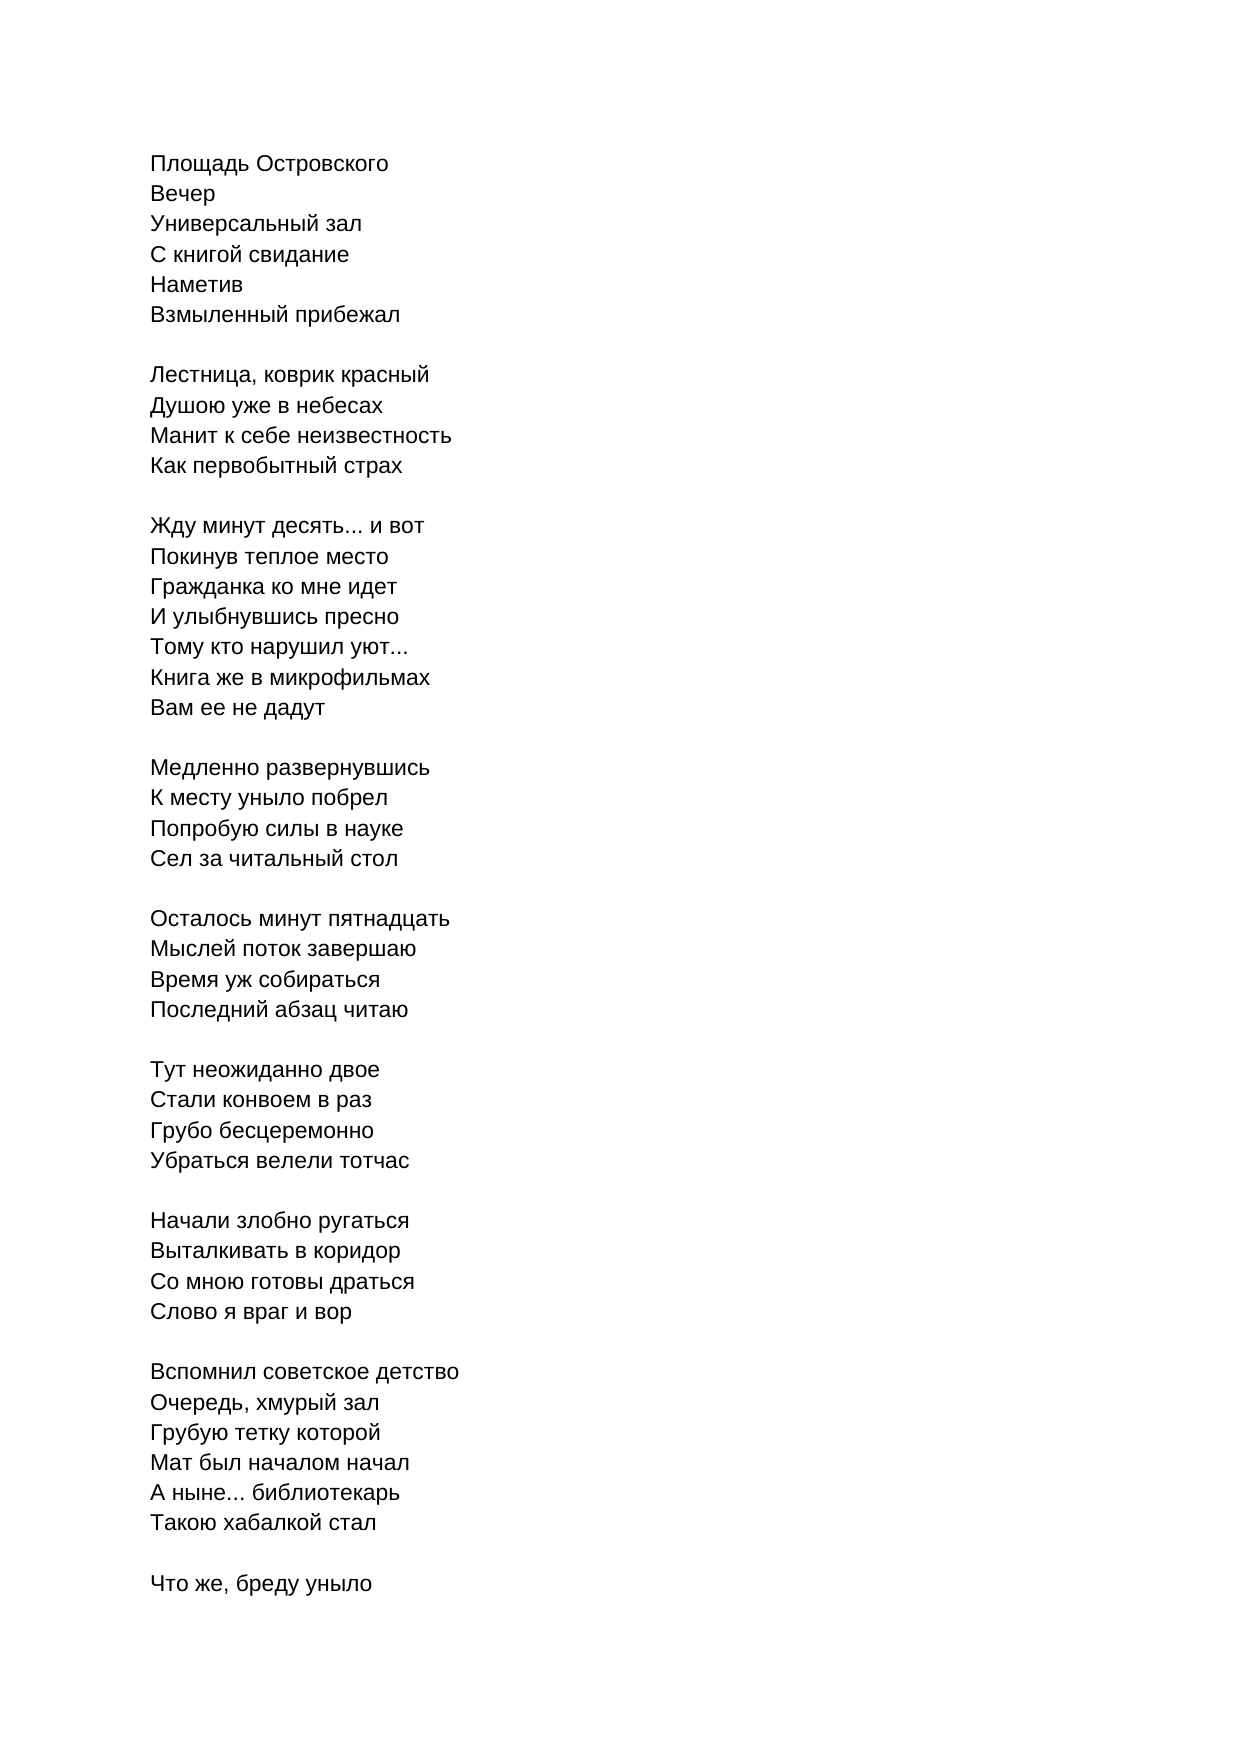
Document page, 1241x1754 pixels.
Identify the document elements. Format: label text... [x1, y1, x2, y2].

text Что же, бреду уныло [150, 1570, 1090, 1596]
text Площадь Островского [150, 150, 1090, 176]
text Время уж собираться [150, 966, 1090, 992]
text Книга же в микрофильмах [150, 663, 1090, 690]
text С книгой свидание [150, 241, 1090, 267]
text Попробую силы в науке [150, 814, 1090, 841]
text Выталкивать в коридор [150, 1237, 1090, 1264]
text Лестница, коврик красный [150, 361, 1090, 388]
text Мат был началом начал [150, 1449, 1090, 1475]
text Покинув теплое место [150, 543, 1090, 569]
text Слово я враг и вор [150, 1298, 1090, 1324]
text Сел за читальный стол [150, 845, 1090, 871]
text Тому кто нарушил уют... [150, 633, 1090, 660]
text Гражданка ко мне идет [150, 573, 1090, 599]
text Начали злобно ругаться [150, 1207, 1090, 1234]
text Осталось минут пятнадцать [150, 905, 1090, 932]
text К месту уныло побрел [150, 784, 1090, 811]
text Вам ее не дадут [150, 694, 1090, 720]
text Убраться велели тотчас [150, 1147, 1090, 1173]
text Вспомнил советское детство [150, 1358, 1090, 1385]
text Мыслей поток завершаю [150, 935, 1090, 962]
text А ныне... библиотекарь [150, 1479, 1090, 1506]
text Тут неожиданно двое [150, 1056, 1090, 1083]
text Манит к себе неизвестность [150, 422, 1090, 448]
text Грубо бесцеремонно [150, 1117, 1090, 1143]
text Как первобытный страх [150, 452, 1090, 478]
text Последний абзац читаю [150, 996, 1090, 1022]
text Медленно развернувшись [150, 754, 1090, 781]
text И улыбнувшись пресно [150, 603, 1090, 629]
text Наметив [150, 271, 1090, 297]
text Грубую тетку которой [150, 1419, 1090, 1445]
text Взмыленный прибежал [150, 301, 1090, 327]
text Стали конвоем в раз [150, 1086, 1090, 1113]
text Очередь, хмурый зал [150, 1388, 1090, 1415]
text Универсальный зал [150, 210, 1090, 237]
text Такою хабалкой стал [150, 1509, 1090, 1536]
text Жду минут десять... и вот [150, 512, 1090, 539]
text Душою уже в небесах [150, 392, 1090, 418]
text Вечер [150, 180, 1090, 207]
text Со мною готовы драться [150, 1268, 1090, 1294]
